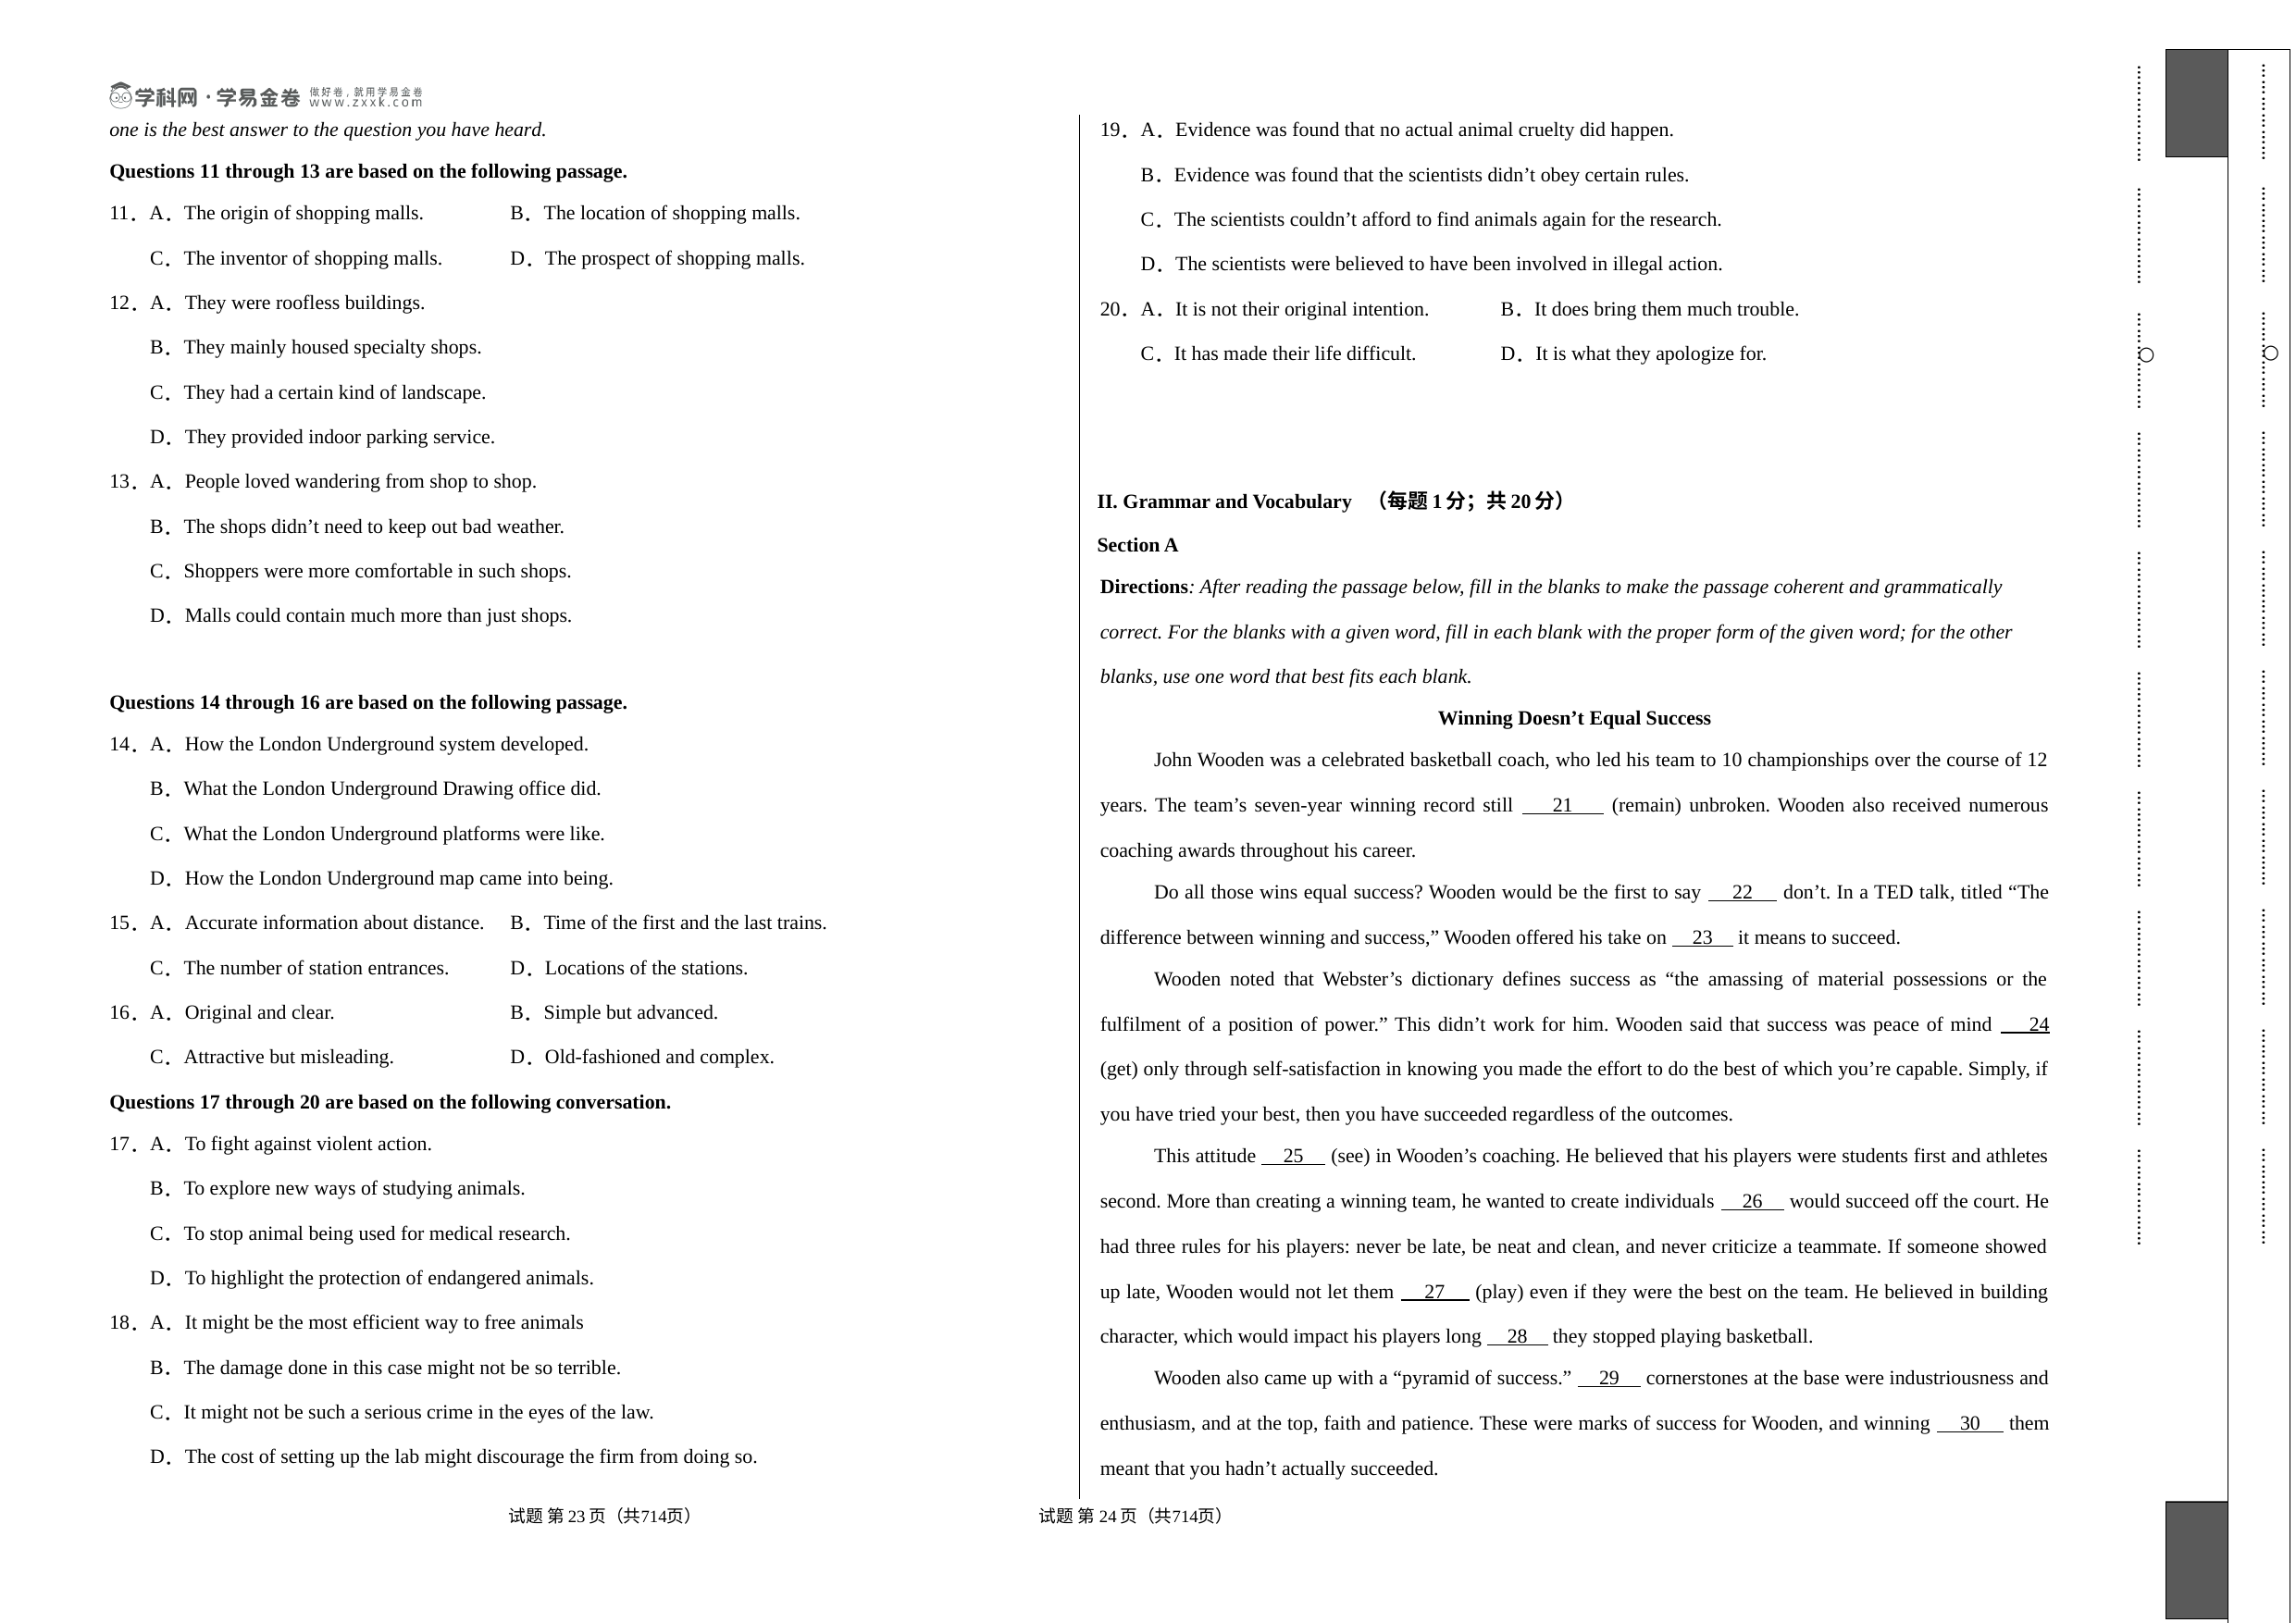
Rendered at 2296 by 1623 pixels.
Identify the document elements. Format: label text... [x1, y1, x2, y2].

text D．How the London Underground map came into being. [109, 862, 1059, 893]
text Questions 11 through 13 are based on the following passage. [109, 156, 1059, 186]
text Questions 14 through 16 are based on the following passage. [109, 687, 1059, 717]
text C．It might not be such a serious crime in the eyes of the law. [109, 1396, 1059, 1427]
text John Wooden was a celebrated basketball coach, who led his team to 10 championships over the course of 12 years. The team’s seven-year winning record still 21 (remain) unbroken. Wooden also received numerous coaching awards throughout his career. [1099, 745, 2049, 865]
text 13．A．People loved wandering from shop to shop. [109, 466, 1059, 496]
text C．Shoppers were more comfortable in such shops. [109, 556, 1059, 586]
text D．The cost of setting up the lab might discourage the firm from doing so. [109, 1441, 1059, 1471]
text Section A [1097, 529, 2049, 559]
text B．What the London Underground Drawing office did. [109, 774, 1059, 803]
text 20．A．It is not their original intention. B．It does bring them much trouble. [1099, 293, 2049, 323]
text 14．A．How the London Underground system developed. [109, 728, 1059, 759]
text B．Evidence was found that the scientists didn’t obey certain rules. [1099, 159, 2049, 189]
text 18．A．It might be the most efficient way to free animals [109, 1307, 1059, 1337]
text C．The scientists couldn’t afford to find animals again for the research. [1099, 204, 2049, 234]
text 12．A．They were roofless buildings. [109, 288, 1059, 317]
text B．They mainly housed specialty shops. [109, 332, 1059, 362]
text Wooden also came up with a “pyramid of success.” 29 cornerstones at the base were industriousness and enthusiasm, and at the top, faith and patience. These were marks of success for Wooden, and winning 30 them meant that you hadn’t actually succeeded. [1099, 1363, 2049, 1483]
text Directions: After reading the passage below, fill in the blanks to make the passage coherent and grammatically correct. For the blanks with a given word, fill in each blank with the proper form of the given word; for the other blanks, use one word that best fits each blank. [1099, 571, 2049, 691]
text C．To stop animal being used for medical research. [109, 1218, 1059, 1247]
text This attitude 25 (see) in Wooden’s coaching. He believed that his players were students first and athletes second. More than creating a winning team, he wanted to create individuals 26 would succeed off the court. He had three rules for his players: never be late, be neat and clean, and never criticize a teammate. If someone showed up late, Wooden would not let them 27 (play) even if they were the best on the team. He believed in building character, which would impact his players long 28 they stopped playing basketball. [1099, 1141, 2049, 1351]
text D．To highlight the protection of endangered animals. [109, 1262, 1059, 1293]
text C．The number of station entrances. D．Locations of the stations. [109, 952, 1059, 983]
text 19．A．Evidence was found that no actual animal cruelty did happen. [1099, 115, 2049, 144]
text D．Malls could contain much more than just shops. [109, 601, 1059, 630]
text B．The damage done in this case might not be so terrible. [109, 1352, 1059, 1381]
text II. Grammar and Vocabulary （每题1分；共20分） [1097, 485, 2049, 514]
text B．To explore new ways of studying animals. [109, 1172, 1059, 1203]
text 17．A．To fight against violent action. [109, 1128, 1059, 1158]
text Do all those wins equal success? Wooden would be the first to say 22 don’t. In a TED talk, titled “The difference between winning and success,” Wooden offered his take on 23 it means to succeed. [1099, 876, 2049, 952]
text 15．A．Accurate information about distance. B．Time of the first and the last trains. [109, 908, 1059, 937]
text C．It has made their life difficult. D．It is what they apologize for. [1099, 338, 2049, 368]
text 16．A．Original and clear. B．Simple but advanced. [109, 997, 1059, 1027]
text C．What the London Underground platforms were like. [109, 818, 1059, 849]
text Wooden noted that Webster’s dictionary defines success as “the amassing of material possessions or the fulfilment of a position of power.” This didn’t work for him. Wooden said that success was peace of mind 24 (get) only through self-satisfaction in knowing you made the effort to do the best of which you’re capable. Simply, if you have tried your best, then you have succeeded regardless of the outcomes. [1099, 963, 2049, 1129]
text D．The scientists were believed to have been involved in illegal action. [1099, 249, 2049, 279]
text Winning Doesn’t Equal Success [1099, 703, 2049, 733]
text C．The inventor of shopping malls. D．The prospect of shopping malls. [109, 242, 1059, 273]
text D．They provided indoor parking service. [109, 422, 1059, 452]
text C．They had a certain kind of landscape. [109, 377, 1059, 407]
text B．The shops didn’t need to keep out bad weather. [109, 511, 1059, 541]
text 11．A．The origin of shopping malls. B．The location of shopping malls. [109, 198, 1059, 228]
picture [109, 81, 425, 110]
text C．Attractive but misleading. D．Old-fashioned and complex. [109, 1042, 1059, 1072]
text Questions 17 through 20 are based on the following conversation. [109, 1086, 1059, 1117]
